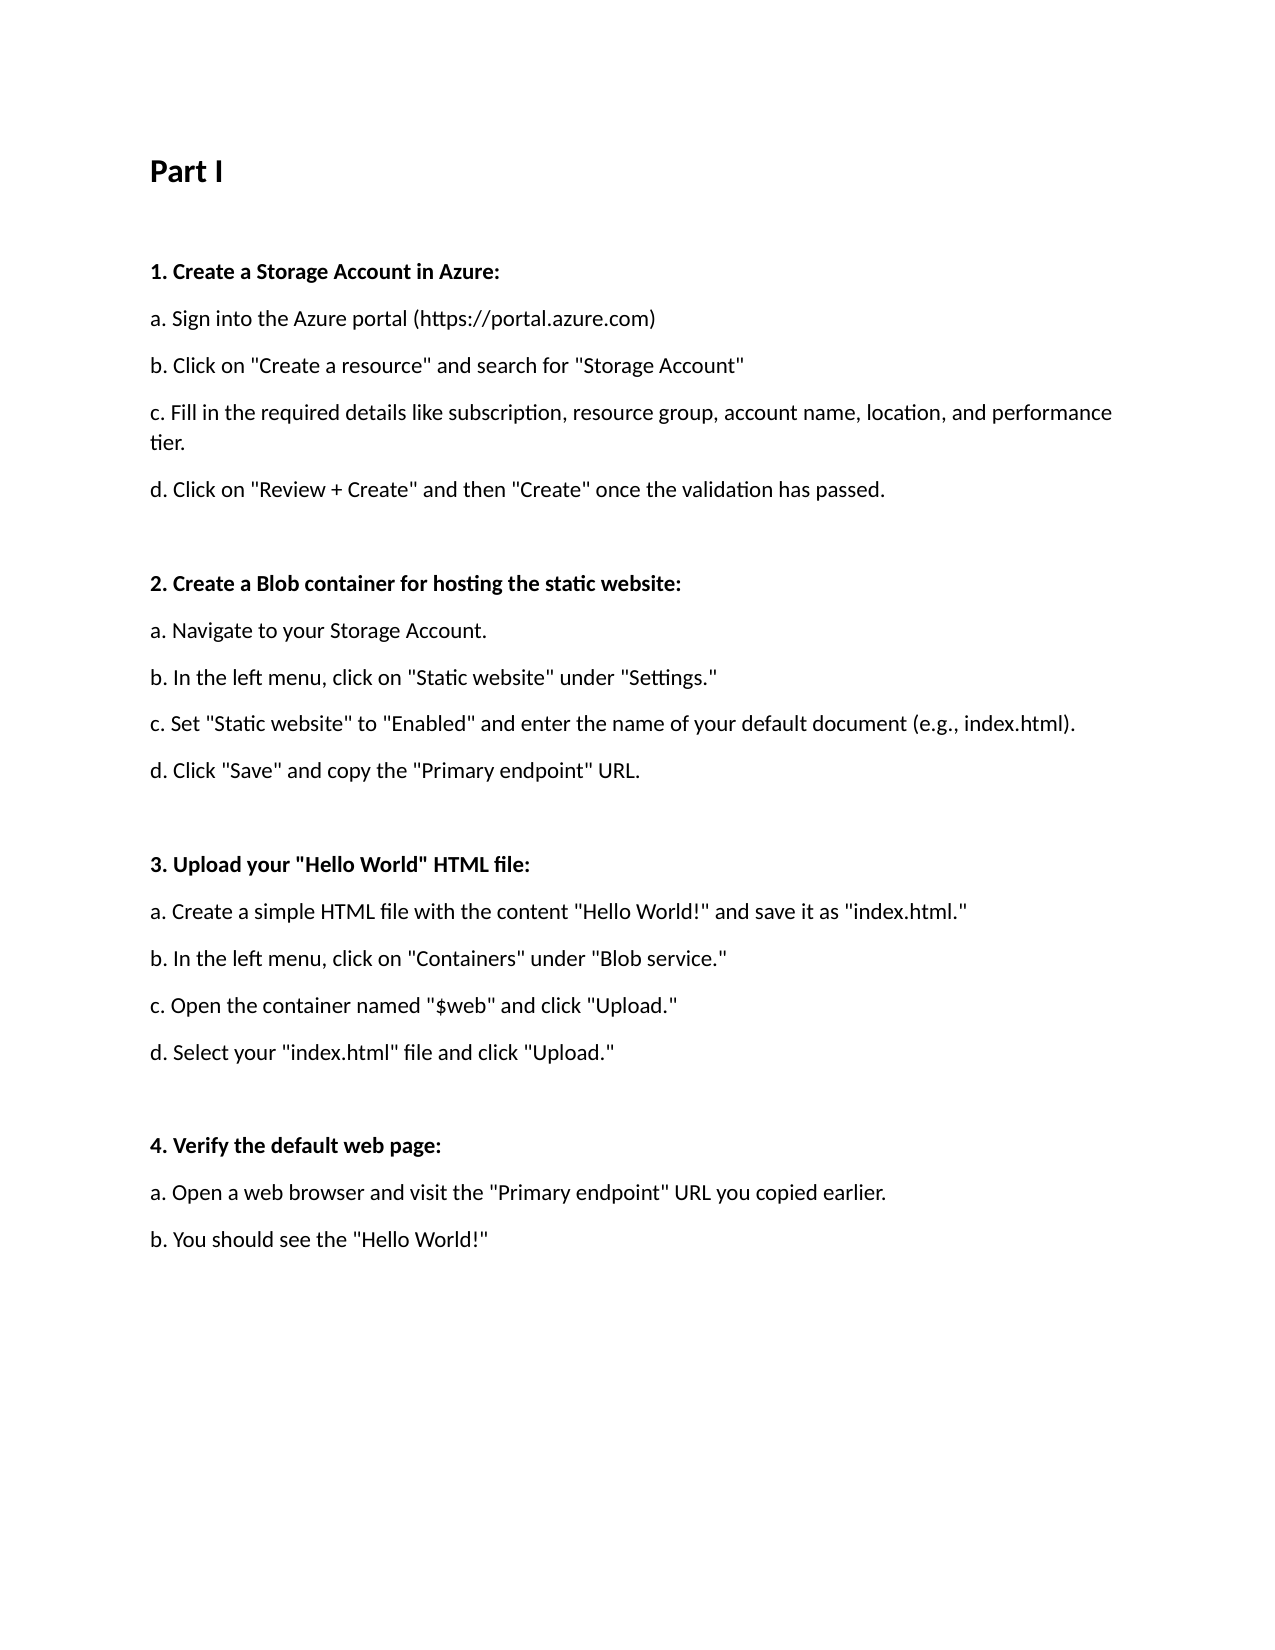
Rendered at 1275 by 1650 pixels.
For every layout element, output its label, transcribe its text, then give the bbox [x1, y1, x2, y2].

text b. In the left menu, click on "Static website" under "Settings." [150, 663, 1125, 691]
text a. Navigate to your Storage Account. [150, 616, 1125, 644]
text a. Open a web browser and visit the "Primary endpoint" URL you copied earlier. [150, 1178, 1125, 1206]
text 3. Upload your "Hello World" HTML file: [150, 850, 1125, 878]
text Part I [150, 150, 1125, 191]
text d. Select your "index.html" file and click "Upload." [150, 1038, 1125, 1066]
text 4. Verify the default web page: [150, 1131, 1125, 1159]
text d. Click on "Review + Create" and then "Create" once the validation has passed. [150, 475, 1125, 503]
text c. Fill in the required details like subscription, resource group, account name, location, and performance tier. [150, 398, 1125, 456]
text c. Set "Static website" to "Enabled" and enter the name of your default document (e.g., index.html). [150, 709, 1125, 738]
text c. Open the container named "$web" and click "Upload." [150, 991, 1125, 1019]
text b. You should see the "Hello World!" [150, 1225, 1125, 1253]
text 2. Create a Blob container for hosting the static website: [150, 569, 1125, 597]
text a. Sign into the Azure portal (https://portal.azure.com) [150, 304, 1125, 332]
text a. Create a simple HTML file with the content "Hello World!" and save it as "index.html." [150, 897, 1125, 925]
text 1. Create a Storage Account in Azure: [150, 257, 1125, 286]
text d. Click "Save" and copy the "Primary endpoint" URL. [150, 756, 1125, 784]
text b. In the left menu, click on "Containers" under "Blob service." [150, 944, 1125, 972]
text b. Click on "Create a resource" and search for "Storage Account" [150, 351, 1125, 379]
